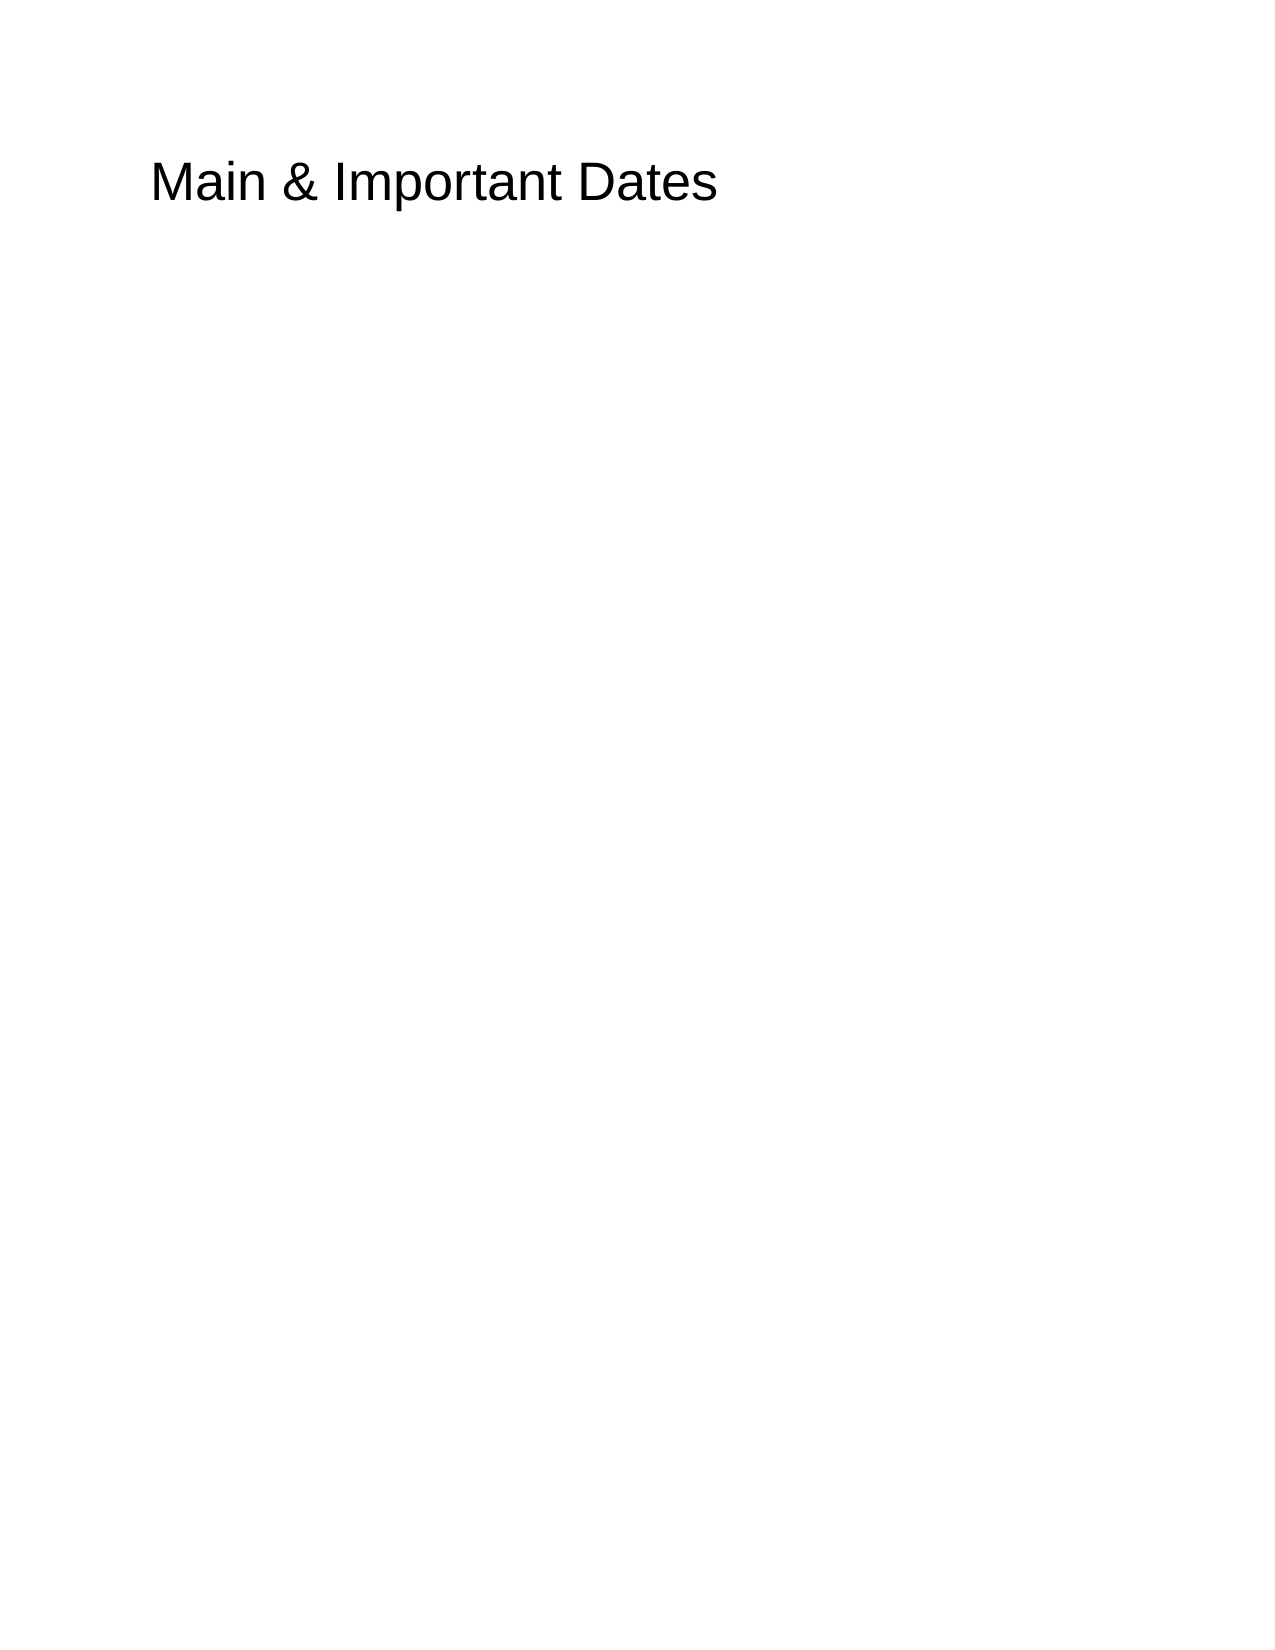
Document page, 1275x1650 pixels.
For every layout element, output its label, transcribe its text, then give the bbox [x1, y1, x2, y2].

title Main & Important Dates [150, 150, 1125, 212]
